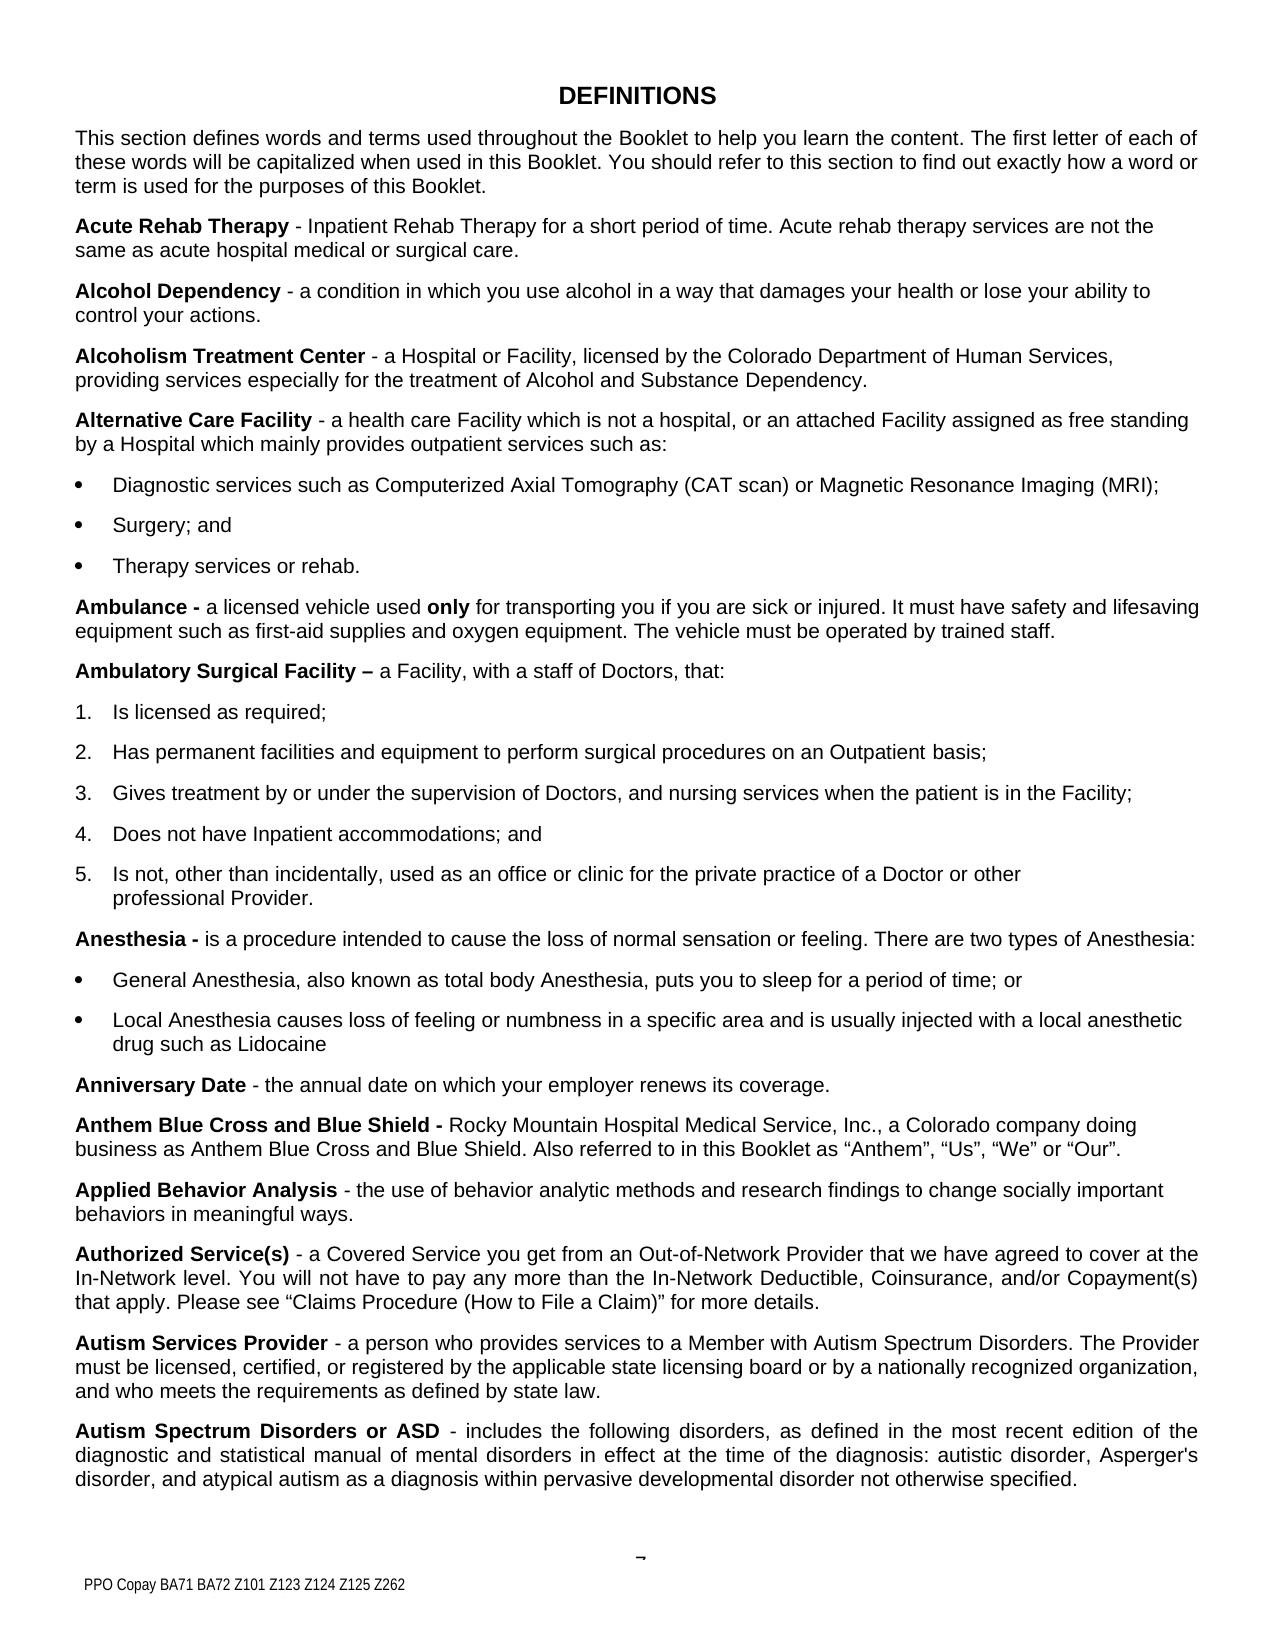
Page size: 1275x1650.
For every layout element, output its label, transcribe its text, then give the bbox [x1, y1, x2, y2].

text Autism Services Provider - a person who provides services to a Member with Autism Spectrum Disorders. The Provider must be licensed, certified, or registered by the applicable state licensing board or by a nationally recognized organization, and who meets the requirements as defined by state law. [75, 1331, 1200, 1403]
text Applied Behavior Analysis - the use of behavior analytic methods and research findings to change socially important behaviors in meaningful ways. [75, 1178, 1212, 1226]
list General Anesthesia, also known as total body Anesthesia, puts you to sleep for a period of time; or [75, 967, 1212, 991]
list Therapy services or rehab. [75, 554, 1212, 578]
text Ambulance - a licensed vehicle used only for transporting you if you are sick or injured. It must have safety and lifesaving equipment such as first-aid supplies and oxygen equipment. The vehicle must be operated by trained staff. [75, 594, 1202, 642]
text Ambulatory Surgical Facility – a Facility, with a staff of Doctors, that: [75, 659, 1212, 683]
text Anesthesia - is a procedure intended to cause the loss of normal sensation or feeling. There are two types of Anesthesia: [75, 927, 1212, 951]
list Surgery; and [75, 513, 1212, 537]
text Alcoholism Treatment Center - a Hospital or Facility, licensed by the Colorado Department of Human Services, providing services especially for the treatment of Alcohol and Substance Dependency. [75, 343, 1191, 391]
text Authorized Service(s) - a Covered Service you get from an Out-of-Network Provider that we have agreed to cover at the In-Network level. You will not have to pay any more than the In-Network Deductible, Coinsurance, and/or Copayment(s) that apply. Please see “Claims Procedure (How to File a Claim)” for more details. [75, 1242, 1200, 1314]
list Is licensed as required; [75, 699, 1212, 723]
text Alternative Care Facility - a health care Facility which is not a hospital, or an attached Facility assigned as free standing by a Hospital which mainly provides outpatient services such as: [75, 408, 1201, 456]
text Anniversary Date - the annual date on which your employer renews its coverage. [75, 1072, 1212, 1096]
list Does not have Inpatient accommodations; and [75, 821, 1212, 845]
text This section defines words and terms used throughout the Booklet to help you learn the content. The first letter of each of these words will be capitalized when used in this Booklet. You should refer to this section to find out exactly how a word or term is used for the purposes of this Booklet. [75, 126, 1200, 198]
text Acute Rehab Therapy - Inpatient Rehab Therapy for a short period of time. Acute rehab therapy services are not the same as acute hospital medical or surgical care. [75, 214, 1191, 262]
text Autism Spectrum Disorders or ASD - includes the following disorders, as defined in the most recent edition of the diagnostic and statistical manual of mental disorders in effect at the time of the diagnosis: autistic disorder, Asperger's disorder, and atypical autism as a diagnosis within pervasive developmental disorder not otherwise specified. [75, 1419, 1200, 1491]
list Diagnostic services such as Computerized Axial Tomography (CAT scan) or Magnetic Resonance Imaging (MRI); [75, 473, 1212, 497]
subtitle DEFINITIONS [558, 81, 1212, 109]
list Gives treatment by or under the supervision of Doctors, and nursing services when the patient is in the Facility; [75, 781, 1212, 805]
list Is not, other than incidentally, used as an office or clinic for the private practice of a Doctor or other professional Provider. [75, 862, 1138, 910]
text Alcohol Dependency - a condition in which you use alcohol in a way that damages your health or lose your ability to control your actions. [75, 279, 1191, 327]
list Local Anesthesia causes loss of feeling or numbness in a specific area and is usually injected with a local anesthetic drug such as Lidocaine [75, 1008, 1200, 1056]
list Has permanent facilities and equipment to perform surgical procedures on an Outpatient basis; [75, 740, 1212, 764]
text Anthem Blue Cross and Blue Shield - Rocky Mountain Hospital Medical Service, Inc., a Colorado company doing business as Anthem Blue Cross and Blue Shield. Also referred to in this Booklet as “Anthem”, “Us”, “We” or “Our”. [75, 1113, 1212, 1161]
